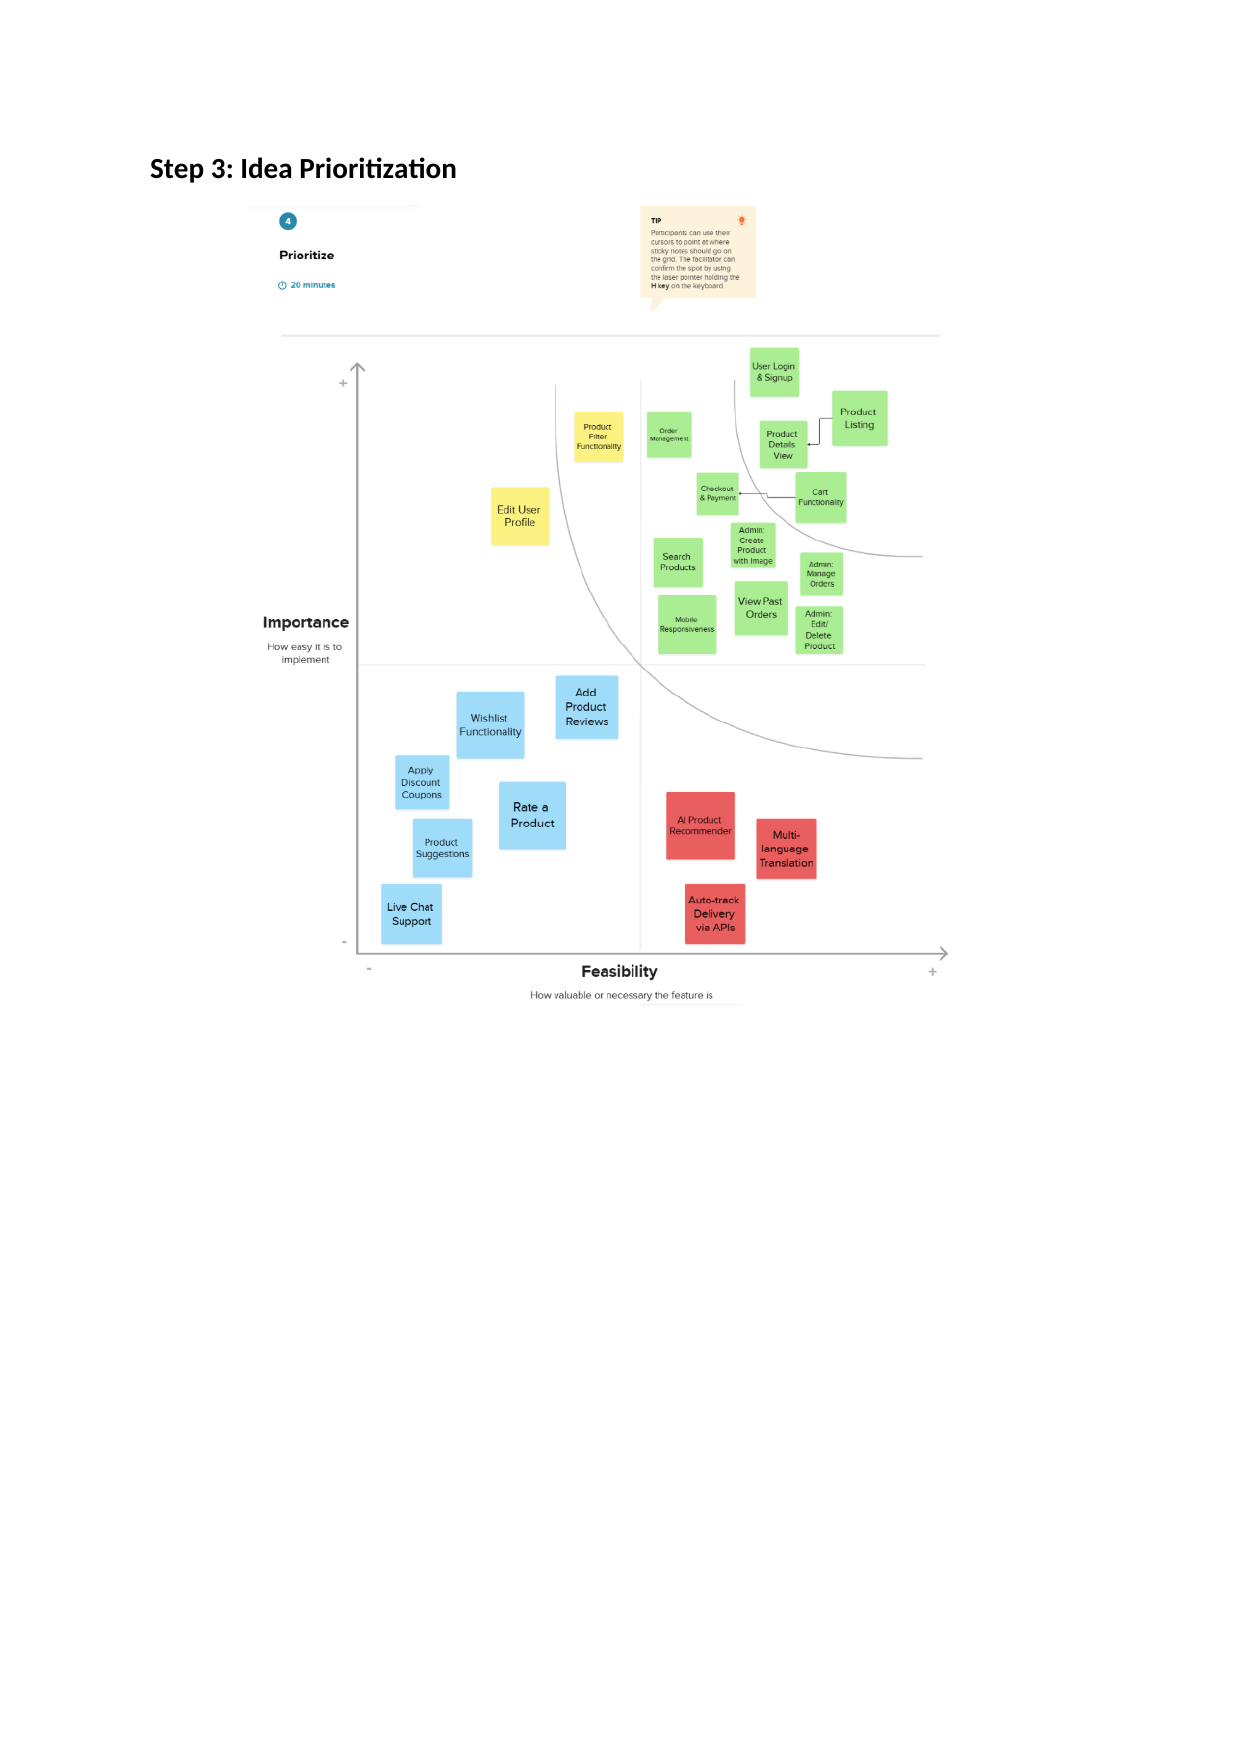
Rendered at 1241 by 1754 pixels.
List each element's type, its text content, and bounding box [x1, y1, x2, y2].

picture [248, 205, 992, 1006]
text Step 3: Idea Prioritization [150, 150, 1090, 186]
